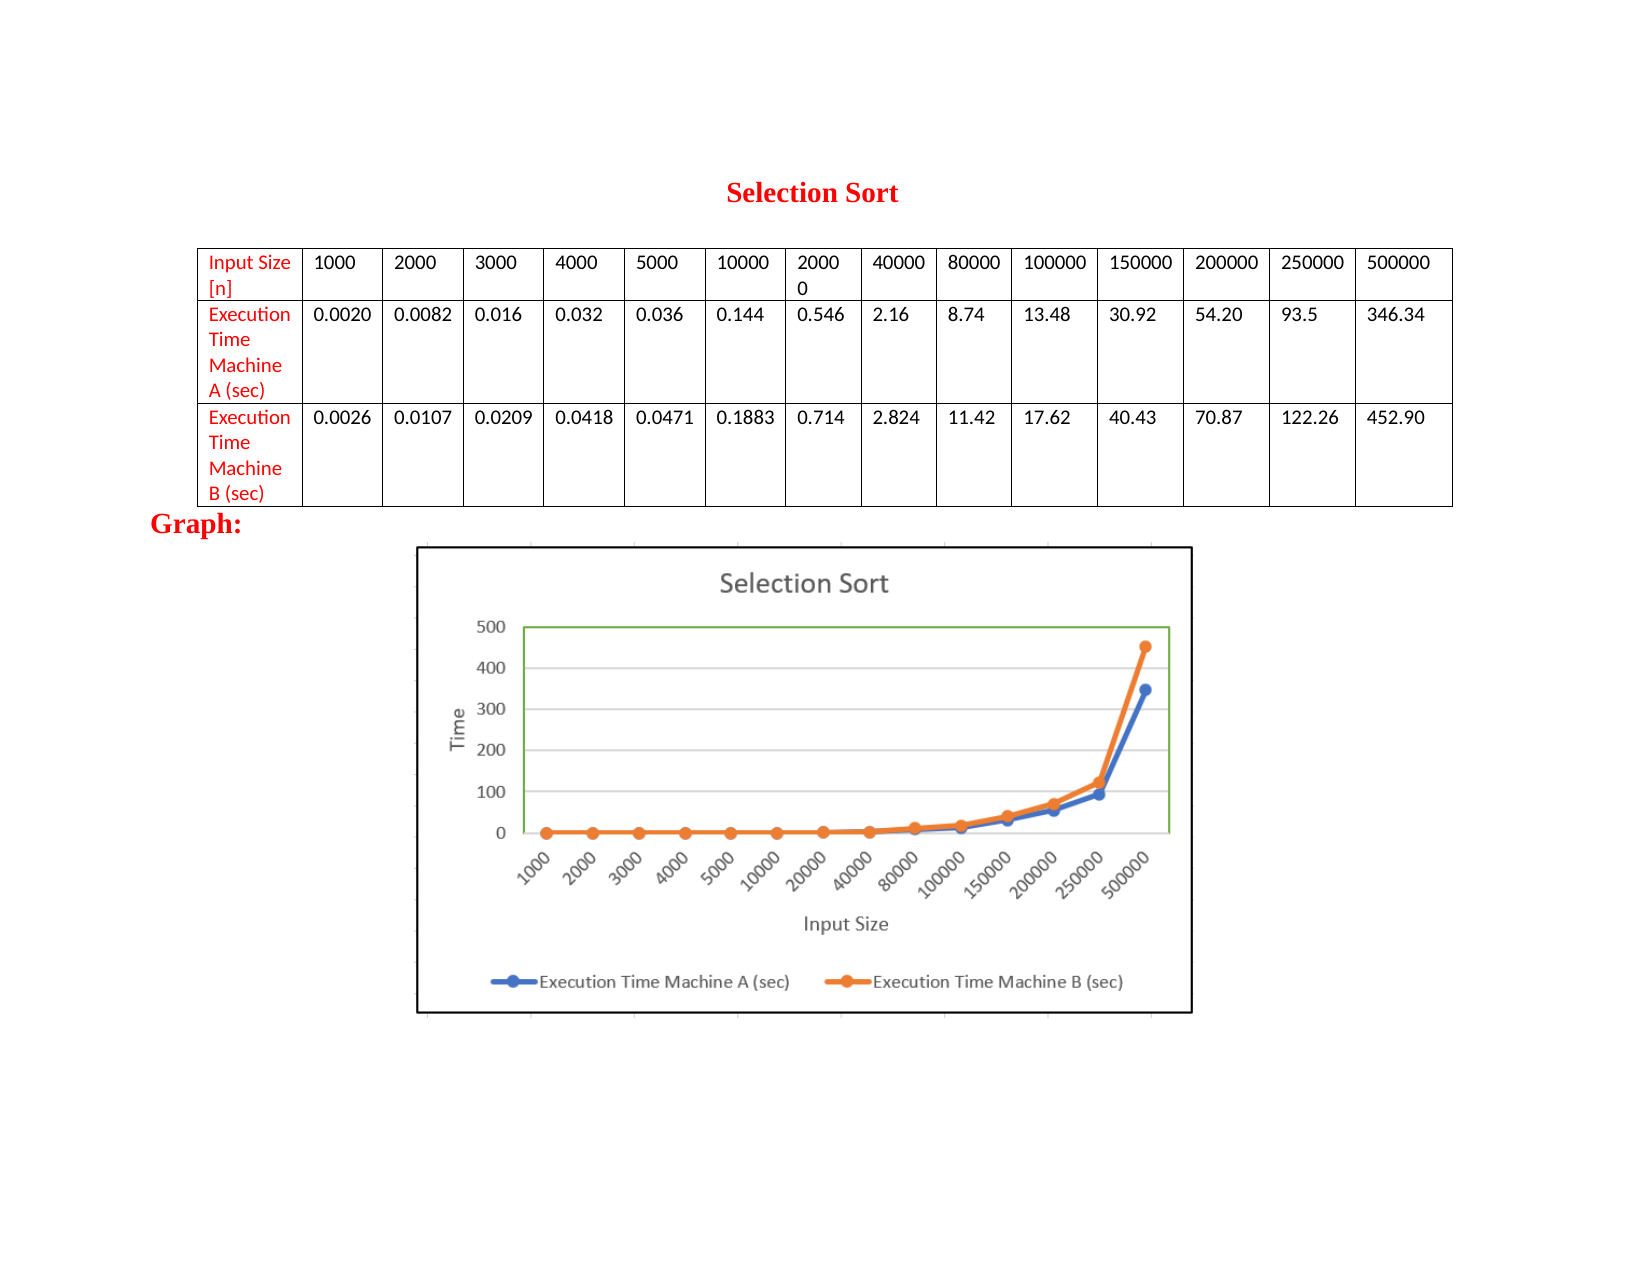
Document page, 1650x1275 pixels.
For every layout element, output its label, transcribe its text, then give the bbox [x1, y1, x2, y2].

table_cell 0.0082 [383, 301, 463, 403]
table_cell 30.92 [1098, 301, 1183, 403]
subtitle Graph: [150, 313, 1500, 540]
table_cell 0.0020 [303, 301, 382, 403]
table_cell 40.43 [1098, 404, 1183, 506]
table_cell 0.0471 [625, 404, 705, 506]
table_header 10000 [706, 249, 785, 300]
table_cell 0.1883 [706, 404, 785, 506]
table_header 80000 [937, 249, 1011, 300]
table_cell 0.144 [706, 301, 785, 403]
table_cell Execution Time Machine A (sec) [198, 301, 302, 403]
table_cell 13.48 [1012, 301, 1097, 403]
table_cell 0.0418 [544, 404, 624, 506]
table_header 3000 [464, 249, 543, 300]
table_header 20000 [786, 249, 861, 300]
table_cell 93.5 [1270, 301, 1355, 403]
table_cell 0.0107 [383, 404, 463, 506]
table_cell 122.26 [1270, 404, 1355, 506]
table_header 4000 [544, 249, 624, 300]
table_header 200000 [1184, 249, 1269, 300]
table_header 1000 [303, 249, 382, 300]
table_cell 2.824 [862, 404, 936, 506]
table_header 40000 [862, 249, 936, 300]
table_cell 0.546 [786, 301, 861, 403]
table_cell Execution Time Machine B (sec) [198, 404, 302, 506]
table_header 100000 [1012, 249, 1097, 300]
table_cell 0.714 [786, 404, 861, 506]
table_cell 346.34 [1356, 301, 1452, 403]
subtitle Selection Sort [150, 175, 1500, 208]
table_header 150000 [1098, 249, 1183, 300]
table_cell 11.42 [937, 404, 1011, 506]
table_cell 0.0026 [303, 404, 382, 506]
table_cell 0.016 [464, 301, 543, 403]
table_cell 452.90 [1356, 404, 1452, 506]
table_cell 70.87 [1184, 404, 1269, 506]
table_cell 0.0209 [464, 404, 543, 506]
picture [413, 542, 1194, 1018]
table_header 500000 [1356, 249, 1452, 300]
table_cell 8.74 [937, 301, 1011, 403]
table_cell 0.032 [544, 301, 624, 403]
table_cell 0.036 [625, 301, 705, 403]
table_header 5000 [625, 249, 705, 300]
table_cell 2.16 [862, 301, 936, 403]
table_header 2000 [383, 249, 463, 300]
table_cell 17.62 [1012, 404, 1097, 506]
table_header 250000 [1270, 249, 1355, 300]
table_cell 54.20 [1184, 301, 1269, 403]
table_header Input Size [n] [198, 249, 302, 300]
